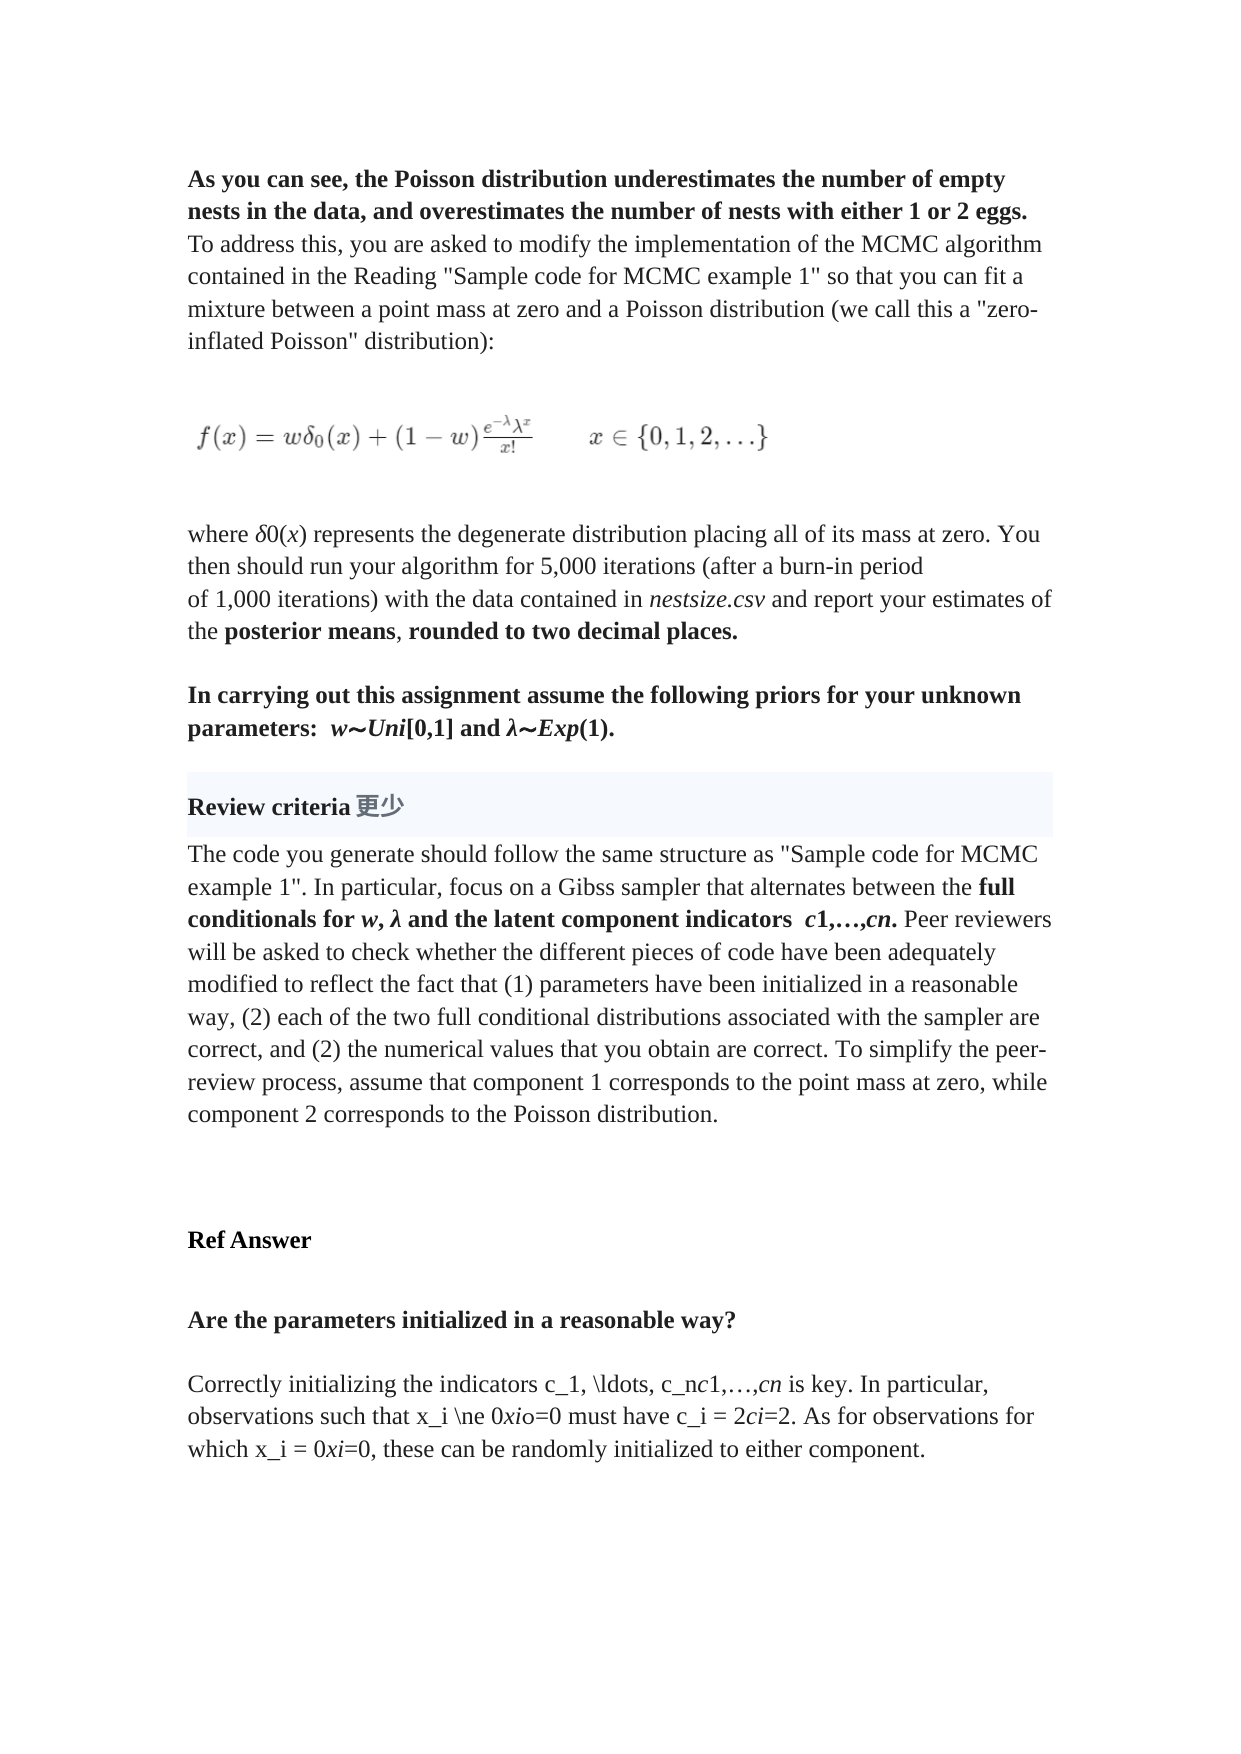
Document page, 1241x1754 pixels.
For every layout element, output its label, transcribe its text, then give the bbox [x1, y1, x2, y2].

text The code you generate should follow the same structure as "Sample code for MCMC example 1". In particular, focus on a Gibss sampler that alternates between the full conditionals for w, λ and the latent component indicators c1​,…,cn​. Peer reviewers will be asked to check whether the different pieces of code have been adequately modified to reflect the fact that (1) parameters have been initialized in a reasonable way, (2) each of the two full conditional distributions associated with the sampler are correct, and (2) the numerical values that you obtain are correct. To simplify the peer-review process, assume that component 1 corresponds to the point mass at zero, while component 2 corresponds to the Poisson distribution. [187, 837, 1053, 1130]
picture [187, 395, 779, 479]
text Are the parameters initialized in a reasonable way? [187, 1303, 1053, 1336]
text In carrying out this assignment assume the following priors for your unknown parameters: w∼Uni[0,1] and λ∼Exp(1). [187, 678, 1053, 743]
text As you can see, the Poisson distribution underestimates the number of empty nests in the data, and overestimates the number of nests with either 1 or 2 eggs. To address this, you are asked to modify the implementation of the MCMC algorithm contained in the Reading "Sample code for MCMC example 1" so that you can fit a mixture between a point mass at zero and a Poisson distribution (we call this a "zero-inflated Poisson" distribution): [187, 162, 1053, 357]
text Review criteria更少 [187, 772, 1053, 837]
subtitle Ref Answer [187, 1223, 1053, 1255]
text where δ0​(x) represents the degenerate distribution placing all of its mass at zero. You then should run your algorithm for 5,000 iterations (after a burn-in period of 1,000 iterations) with the data contained in nestsize.csv and report your estimates of the posterior means, rounded to two decimal places. [187, 517, 1053, 647]
text Correctly initializing the indicators c_1, \ldots, c_nc1​,…,cn​ is key. In particular, observations such that x_i \ne 0xi​​=0 must have c_i = 2ci​=2. As for observations for which x_i = 0xi​=0, these can be randomly initialized to either component. [187, 1367, 1053, 1464]
